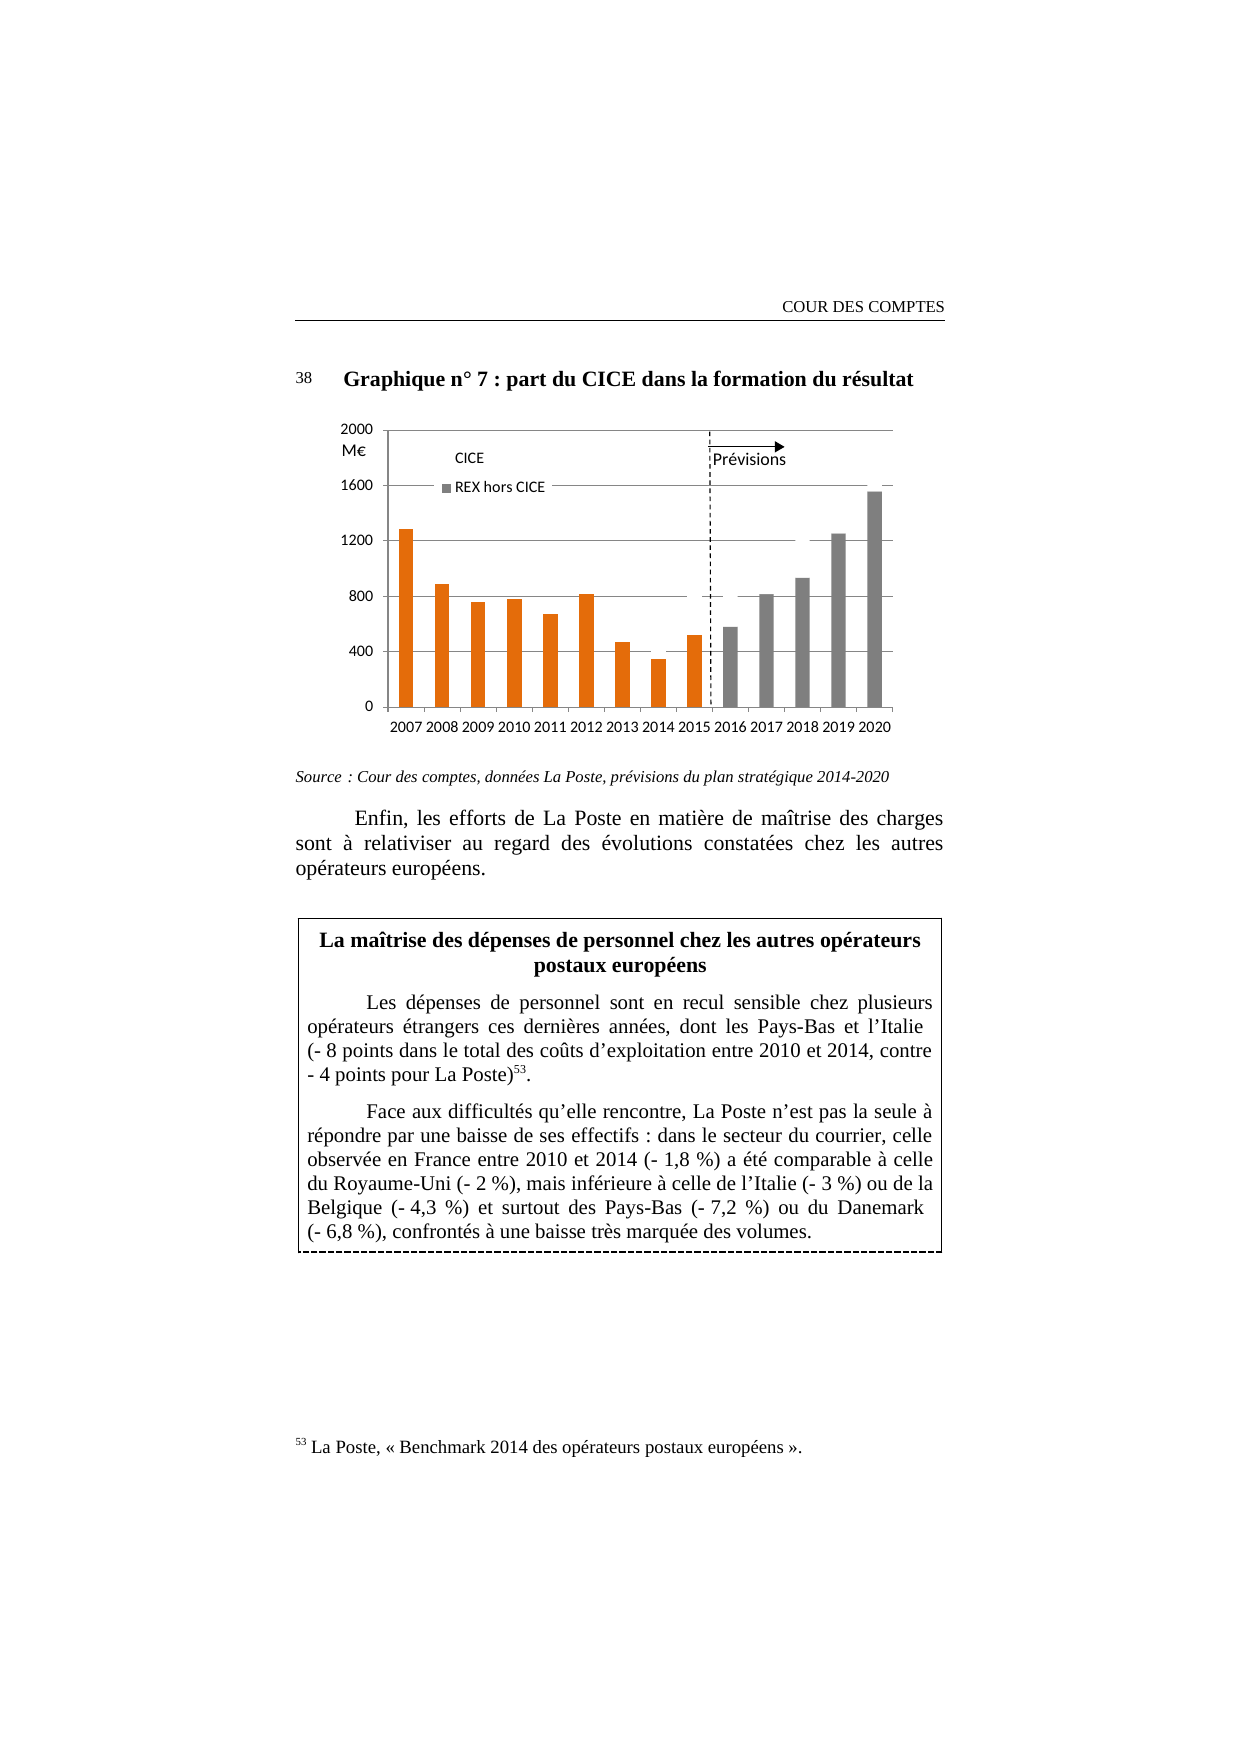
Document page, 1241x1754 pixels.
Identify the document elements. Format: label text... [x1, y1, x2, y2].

text La maîtrise des dépenses de personnel chez les autres opérateurs postaux européens [299, 919, 941, 977]
text part du CICE dans la formation du résultat [295, 366, 945, 391]
text Source : Cour des comptes, données La Poste, prévisions du plan stratégique 2014-2020 [295, 767, 945, 786]
text Face aux difficultés qu’elle rencontre, La Poste n’est pas la seule à répondre par une baisse de ses effectifs : dans le secteur du courrier, celle observée en France entre 2010 et 2014 (- 1,8 %) a été comparable à celle du Royaume-Uni (- 2 %), mais inférieure à celle de l’Italie (- 3 %) ou de la Belgique (- 4,3 %) et surtout des Pays-Bas (- 7,2 %) ou du Danemark (- 6,8 %), confrontés à une baisse très marquée des volumes. [299, 1089, 941, 1253]
text Enfin, les efforts de La Poste en matière de maîtrise des charges sont à relativiser au regard des évolutions constatées chez les autres opérateurs européens. [295, 804, 945, 880]
text Les dépenses de personnel sont en recul sensible chez plusieurs opérateurs étrangers ces dernières années, dont les Pays-Bas et l’Italie (- 8 points dans le total des coûts d’exploitation entre 2010 et 2014, contre - 4 points pour La Poste). [299, 981, 941, 1086]
